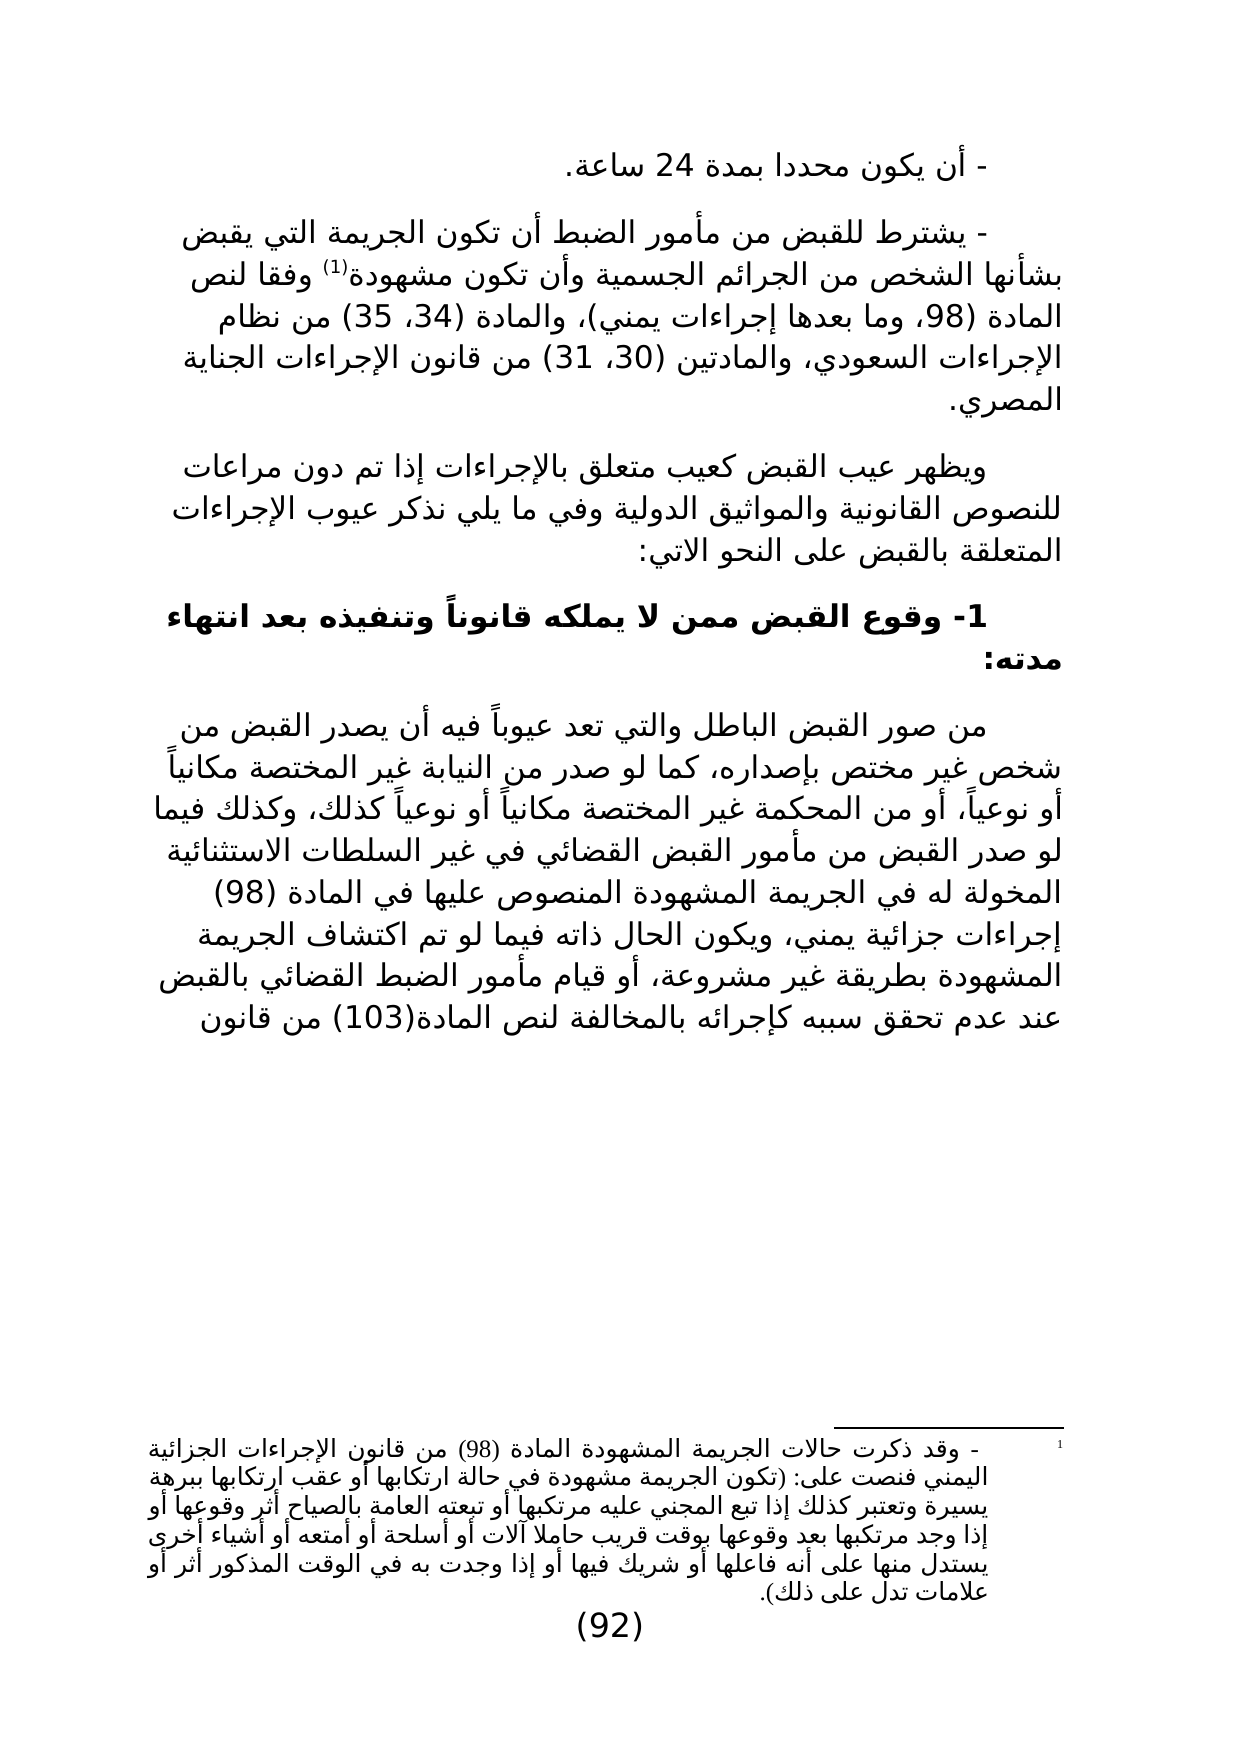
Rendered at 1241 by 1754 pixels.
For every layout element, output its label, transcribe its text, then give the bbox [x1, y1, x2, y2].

text ويظهر عيب القبض كعيب متعلق بالإجراءات إذا تم دون مراعات للنصوص القانونية والمواثيق الدولية وفي ما يلي نذكر عيوب الإجراءات المتعلقة بالقبض على النحو الاتي: [148, 448, 1063, 568]
text - أن يكون محددا بمدة 24 ساعة. [148, 148, 1063, 184]
text 1- وقوع القبض ممن لا يملكه قانوناً وتنفيذه بعد انتهاء مدته: [148, 599, 1063, 677]
text - يشترط للقبض من مأمور الضبط أن تكون الجريمة التي يقبض بشأنها الشخص من الجرائم الجسمية وأن تكون مشهودة() وفقا لنص المادة (98، وما بعدها إجراءات يمني)، والمادة (34، 35) من نظام الإجراءات السعودي، والمادتين (30، 31) من قانون الإجراءات الجناية المصري. [148, 214, 1063, 418]
text من صور القبض الباطل والتي تعد عيوباً فيه أن يصدر القبض من شخص غير مختص بإصداره، كما لو صدر من النيابة غير المختصة مكانياً أو نوعياً، أو من المحكمة غير المختصة مكانياً أو نوعياً كذلك، وكذلك فيما لو صدر القبض من مأمور القبض القضائي في غير السلطات الاستثنائية المخولة له في الجريمة المشهودة المنصوص عليها في المادة (98) إجراءات جزائية يمني، ويكون الحال ذاته فيما لو تم اكتشاف الجريمة المشهودة بطريقة غير مشروعة، أو قيام مأمور الضبط القضائي بالقبض عند عدم تحقق سببه كإجرائه بالمخالفة لنص المادة(103) من قانون الاجراءات الجزائية() ففي كل هذه الحالات يعتبر القبض قد صدر معيبا ويعاب الاعتراف الناتج عليه. [148, 707, 1063, 1078]
